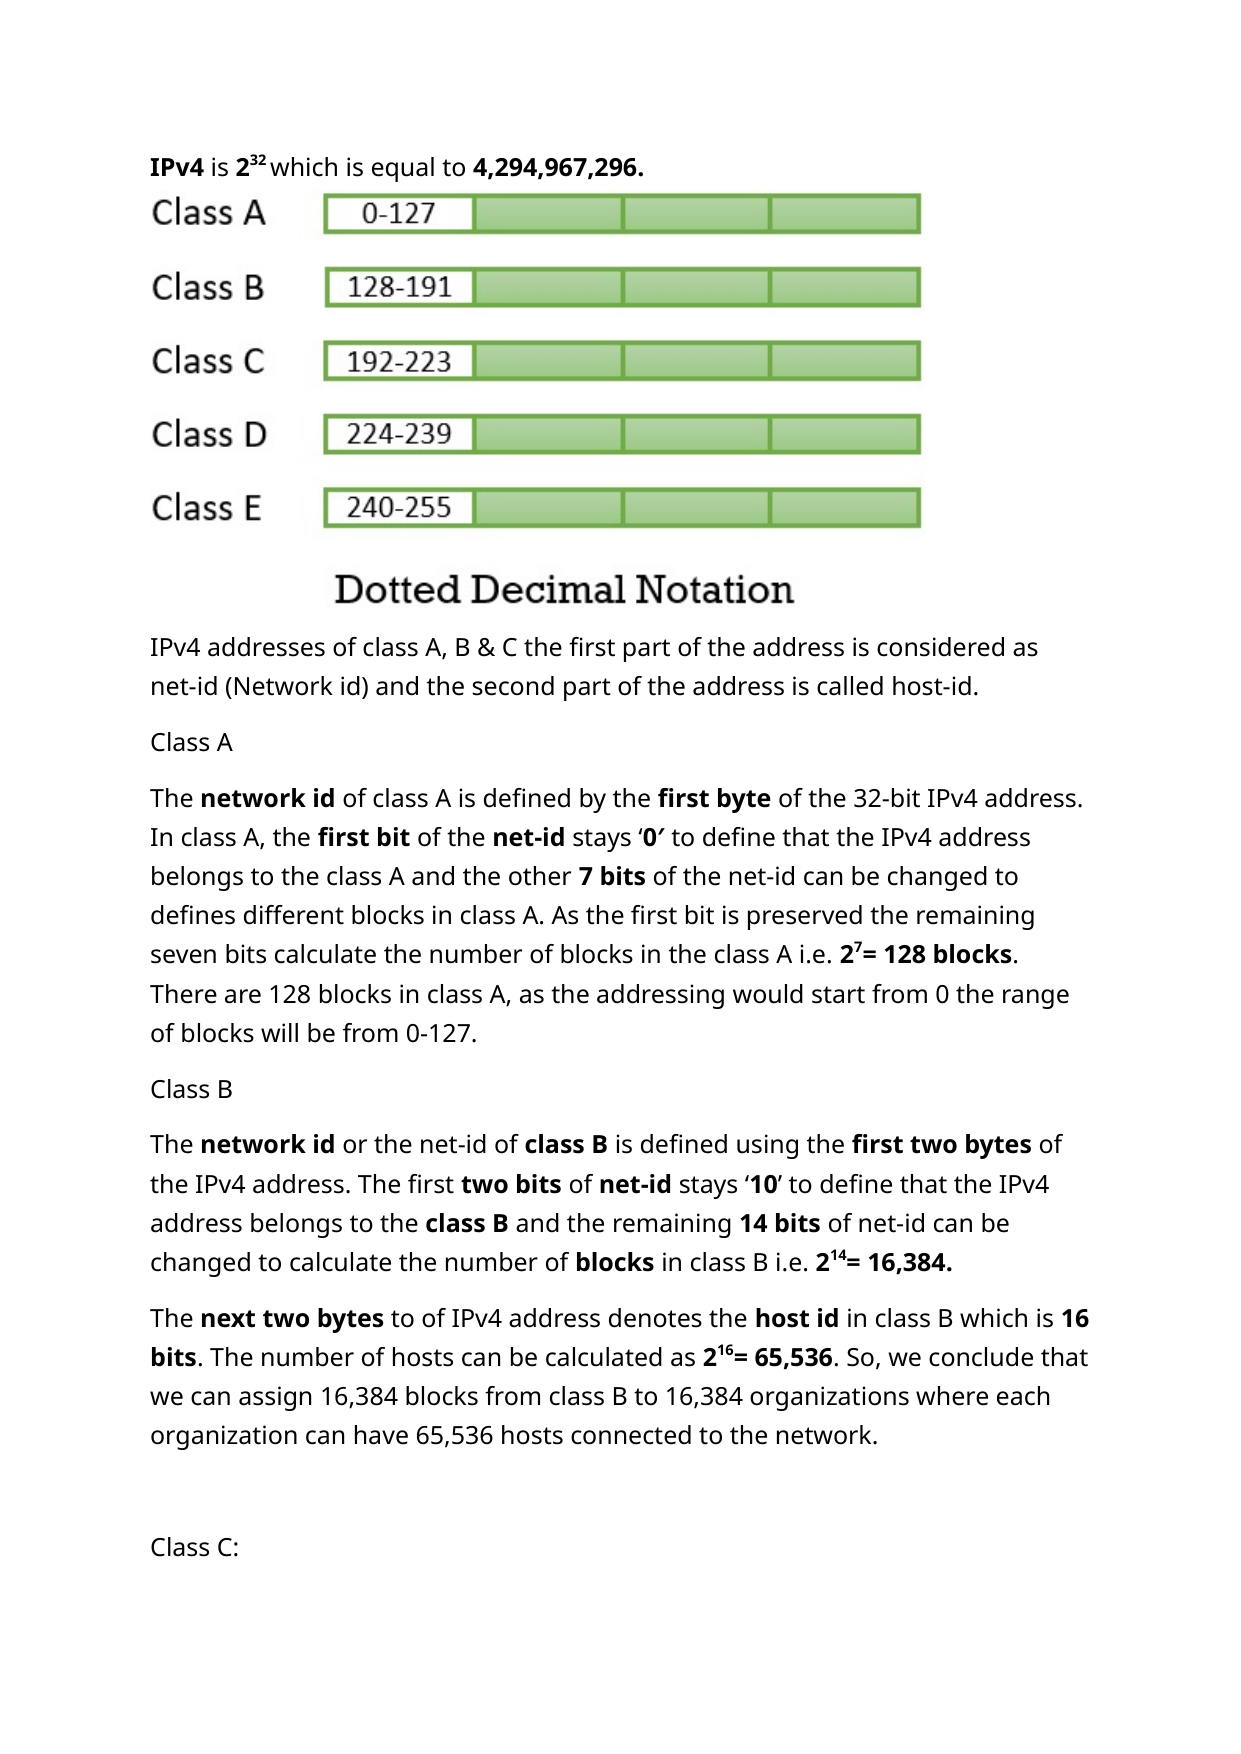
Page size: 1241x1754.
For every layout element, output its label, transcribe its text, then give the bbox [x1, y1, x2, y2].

text The next two bytes to of IPv4 address denotes the host id in class B which is 16 bits. The number of hosts can be calculated as 216= 65,536. So, we conclude that we can assign 16,384 blocks from class B to 16,384 organizations where each organization can have 65,536 hosts connected to the network. [150, 1301, 1090, 1452]
text The network id of class A is defined by the first byte of the 32-bit IPv4 address. In class A, the first bit of the net-id stays ‘0′ to define that the IPv4 address belongs to the class A and the other 7 bits of the net-id can be changed to defines different blocks in class A. As the first bit is preserved the remaining seven bits calculate the number of blocks in the class A i.e. 27= 128 blocks. There are 128 blocks in class A, as the addressing would start from 0 the range of blocks will be from 0-127. [150, 781, 1090, 1049]
text IPv4 addresses of class A, B & C the first part of the address is considered as net-id (Network id) and the second part of the address is called host-id. [150, 630, 1090, 703]
text Class C: [150, 1530, 1090, 1564]
text Class A [150, 725, 1090, 759]
text The network id or the net-id of class B is defined using the first two bytes of the IPv4 address. The first two bits of net-id stays ‘10’ to define that the IPv4 address belongs to the class B and the remaining 14 bits of net-id can be changed to calculate the number of blocks in class B i.e. 214= 16,384. [150, 1127, 1090, 1279]
text Class B [150, 1071, 1090, 1105]
picture [150, 189, 926, 608]
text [150, 150, 1090, 608]
